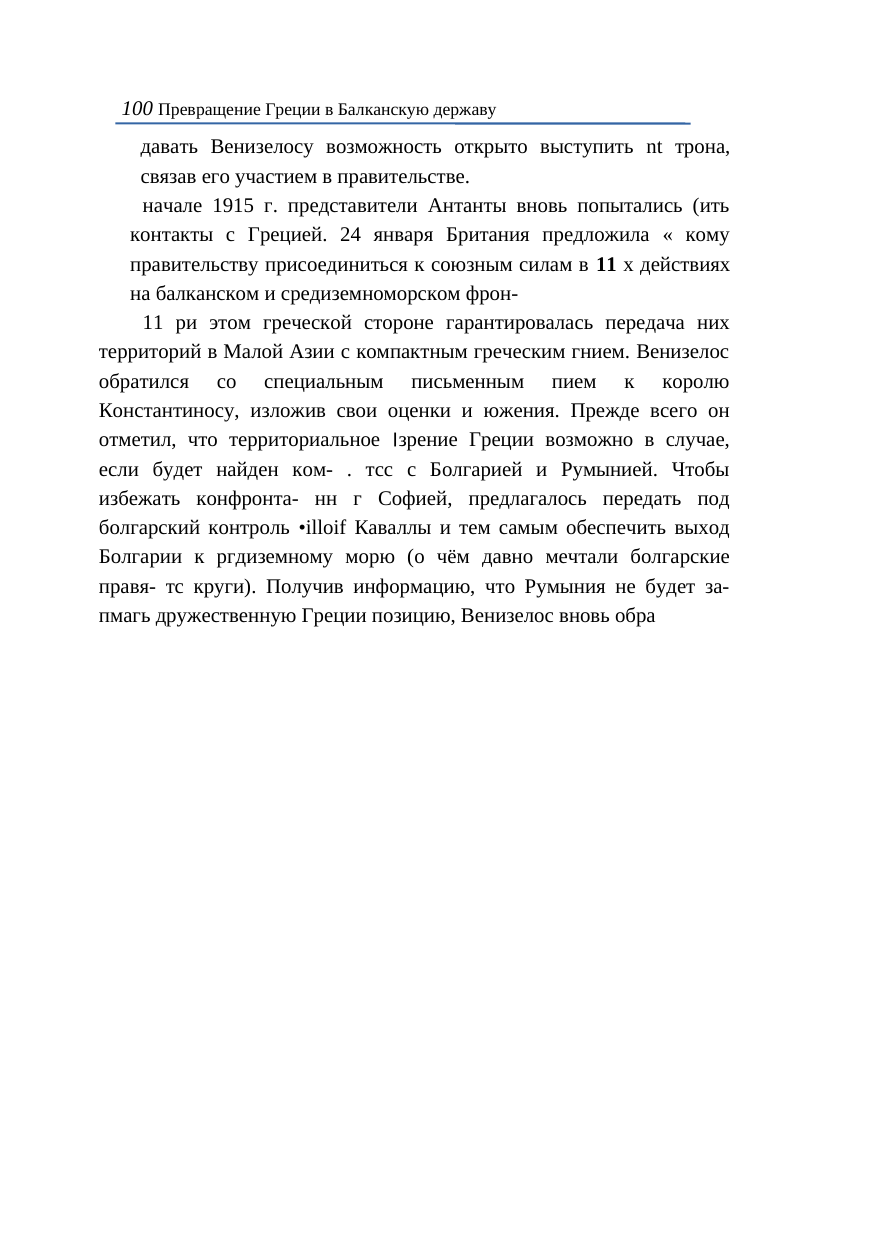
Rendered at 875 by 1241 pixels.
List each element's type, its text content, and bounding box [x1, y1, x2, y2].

text 11 ри этом греческой стороне гарантировалась передача них территорий в Малой Азии с компактным греческим гнием. Венизелос обратился со специальным письменным пием к королю Константиносу, изложив свои оценки и южения. Прежде всего он отметил, что территориальное ।зрение Греции возможно в случае, если будет найден ком- . тсс с Болгарией и Румынией. Чтобы избежать конфронта- нн г Софией, предлагалось передать под болгарский контроль •illoif Каваллы и тем самым обеспечить выход Болгарии к ргдиземному морю (о чём давно мечтали болгарские правя- тс круги). Получив информацию, что Румыния не будет за- пмагь дружественную Греции позицию, Венизелос вновь обра [99, 310, 730, 627]
text начале 1915 г. представители Антанты вновь попытались (ить контакты с Грецией. 24 января Британия предложила « кому правительству присоединиться к союзным силам в 11 х действиях на балканском и средиземноморском фрон- [130, 193, 730, 305]
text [134, 134, 730, 188]
